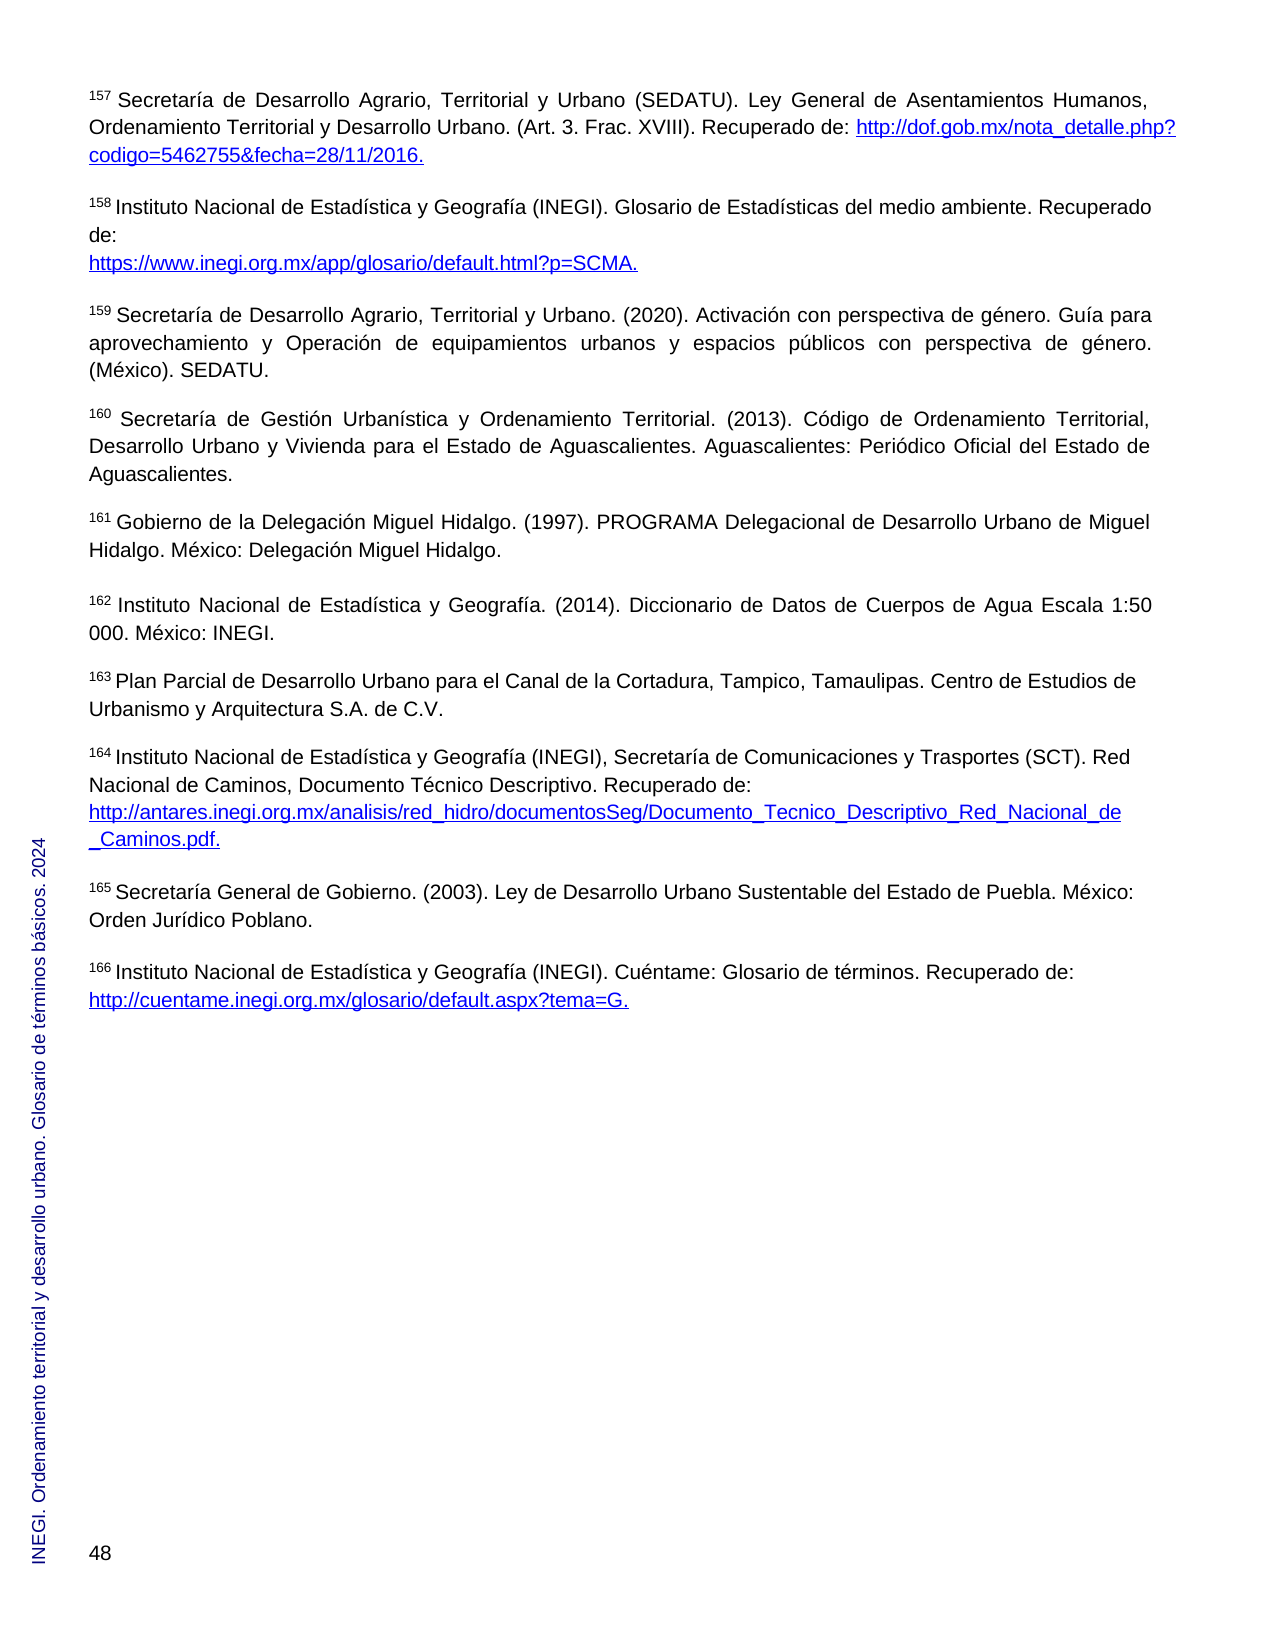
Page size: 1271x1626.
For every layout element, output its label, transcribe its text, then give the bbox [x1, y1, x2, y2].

text 165 Secretaría General de Gobierno. (2003). Ley de Desarrollo Urbano Sustentable del Estado de Puebla. México: Orden Jurídico Poblano. [89, 880, 1182, 932]
text 157 Secretaría de Desarrollo Agrario, Territorial y Urbano (SEDATU). Ley General de Asentamientos Humanos, Ordenamiento Territorial y Desarrollo Urbano. (Art. 3. Frac. XVIII). Recuperado de: http://dof.gob.mx/nota_detalle.php?codigo=5462755&fecha=28/11/2016. [89, 87, 1194, 167]
text 164 Instituto Nacional de Estadística y Geografía (INEGI), Secretaría de Comunicaciones y Trasportes (SCT). Red Nacional de Caminos, Documento Técnico Descriptivo. Recuperado de: http://antares.inegi.org.mx/analisis/red_hidro/documentosSeg/Documento_Tecnico_Descriptivo_Red_Nacional_de [89, 745, 1194, 824]
text 160 Secretaría de Gestión Urbanística y Ordenamiento Territorial. (2013). Código de Ordenamiento Territorial, Desarrollo Urbano y Vivienda para el Estado de Aguascalientes. Aguascalientes: Periódico Oficial del Estado de Aguascalientes. [89, 406, 1152, 486]
text 163 Plan Parcial de Desarrollo Urbano para el Canal de la Cortadura, Tampico, Tamaulipas. Centro de Estudios de Urbanismo y Arquitectura S.A. de C.V. [89, 669, 1194, 720]
text 159 Secretaría de Desarrollo Agrario, Territorial y Urbano. (2020). Activación con perspectiva de género. Guía para aprovechamiento y Operación de equipamientos urbanos y espacios públicos con perspectiva de género. (México). SEDATU. [89, 303, 1153, 382]
text https://www.inegi.org.mx/app/glosario/default.html?p=SCMA. [89, 250, 1194, 274]
text _Caminos.pdf. [89, 827, 1194, 851]
text 166 Instituto Nacional de Estadística y Geografía (INEGI). Cuéntame: Glosario de términos. Recuperado de: http://cuentame.inegi.org.mx/glosario/default.aspx?tema=G. [89, 960, 1194, 1011]
text 161 Gobierno de la Delegación Miguel Hidalgo. (1997). PROGRAMA Delegacional de Desarrollo Urbano de Miguel Hidalgo. México: Delegación Miguel Hidalgo. [89, 510, 1152, 562]
text 162 Instituto Nacional de Estadística y Geografía. (2014). Diccionario de Datos de Cuerpos de Agua Escala 1:50 000. México: INEGI. [89, 593, 1152, 644]
text 158 Instituto Nacional de Estadística y Geografía (INEGI). Glosario de Estadísticas del medio ambiente. Recuperado de: [89, 195, 1152, 247]
text 48 [89, 1541, 1194, 1564]
